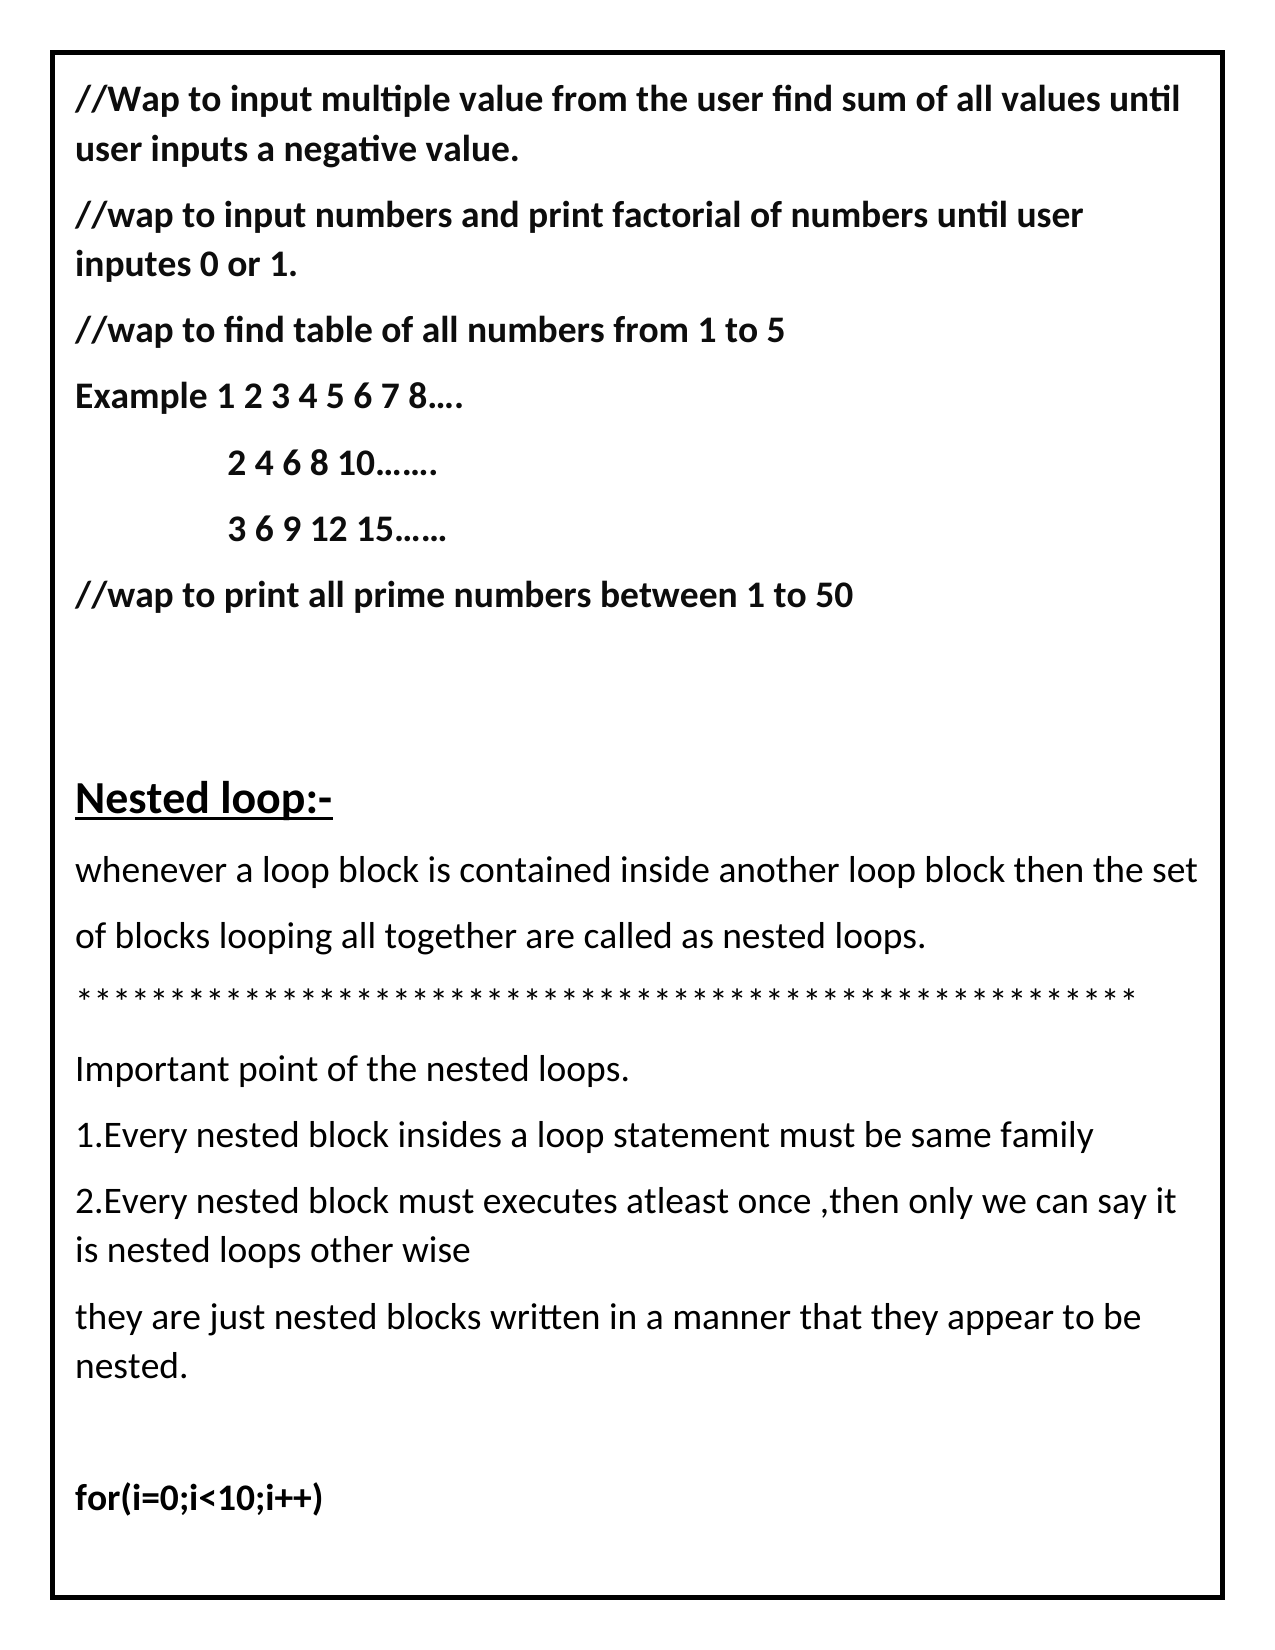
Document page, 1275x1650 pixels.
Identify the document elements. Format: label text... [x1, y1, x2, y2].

text for(i=0;i<10;i++) [75, 1474, 1200, 1520]
text 2 4 6 8 10……. [75, 438, 1200, 484]
text //wap to input numbers and print factorial of numbers until user inputes 0 or 1. [75, 191, 1200, 286]
text ********************************************************* [75, 978, 1200, 1024]
text Important point of the nested loops. [75, 1045, 1200, 1091]
text //wap to find table of all numbers from 1 to 5 [75, 306, 1200, 352]
text //Wap to input multiple value from the user find sum of all values until user inputs a negative value. [75, 75, 1200, 170]
text Example 1 2 3 4 5 6 7 8…. [75, 372, 1200, 418]
text whenever a loop block is contained inside another loop block then the set [75, 846, 1200, 892]
text //wap to print all prime numbers between 1 to 50 [75, 571, 1200, 617]
text Nested loop:- [75, 769, 1200, 825]
text of blocks looping all together are called as nested loops. [75, 912, 1200, 958]
text 3 6 9 12 15…… [75, 505, 1200, 551]
text 2.Every nested block must executes atleast once ,then only we can say it is nested loops other wise [75, 1177, 1200, 1272]
text 1.Every nested block insides a loop statement must be same family [75, 1111, 1200, 1157]
text they are just nested blocks written in a manner that they appear to be nested. [75, 1293, 1200, 1388]
